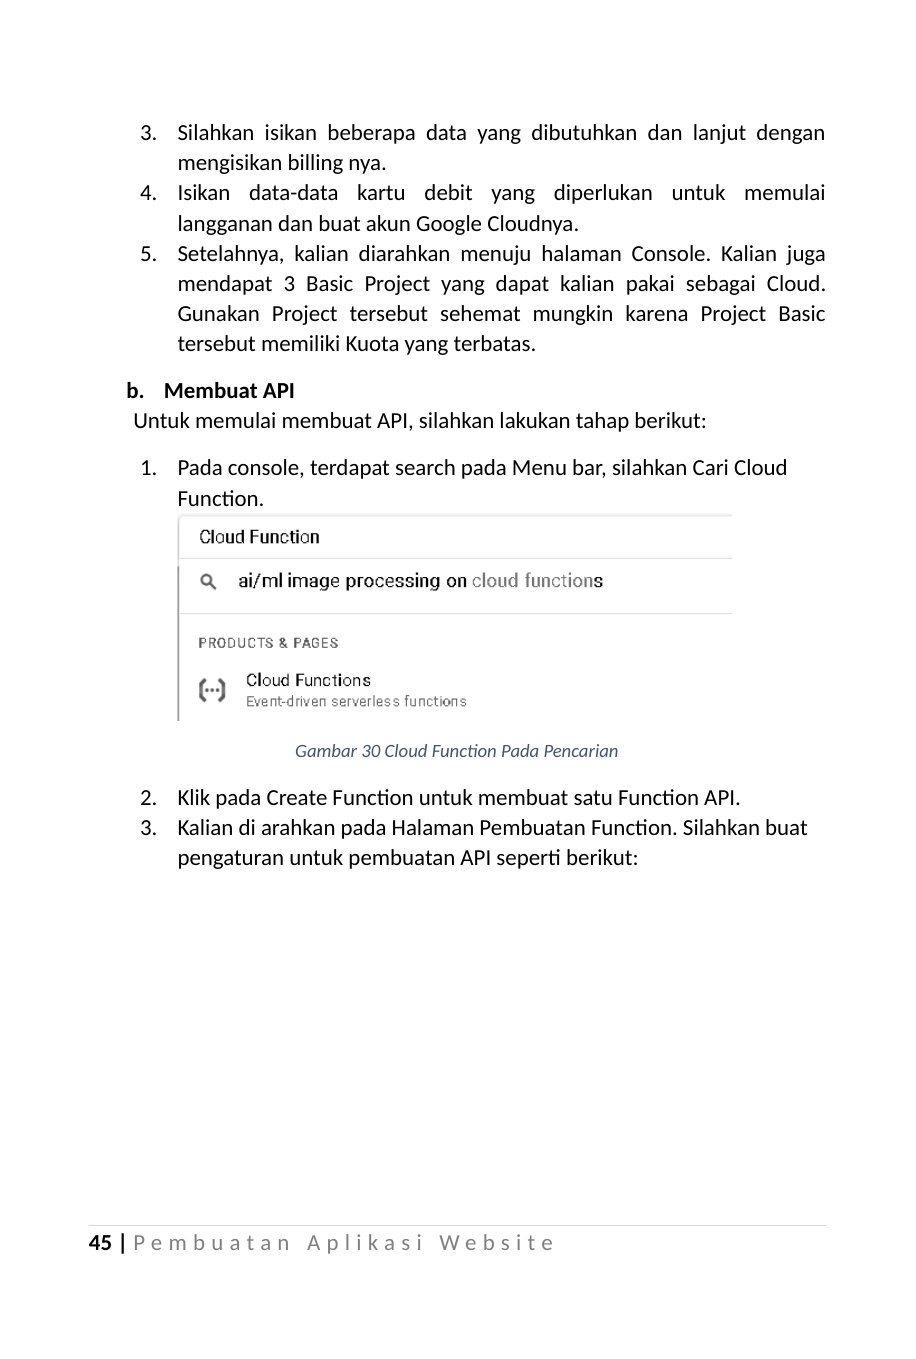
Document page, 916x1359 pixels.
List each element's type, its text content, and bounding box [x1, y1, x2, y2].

list Silahkan isikan beberapa data yang dibutuhkan dan lanjut dengan mengisikan billing nya. [140, 118, 827, 176]
list Kalian di arahkan pada Halaman Pembuatan Function. Silahkan buat pengaturan untuk pembuatan API seperti berikut: [140, 813, 827, 872]
list Pada console, terdapat search pada Menu bar, silahkan Cari Cloud Function. [140, 453, 827, 512]
subtitle Membuat API [126, 376, 827, 404]
text Untuk memulai membuat API, silahkan lakukan tahap berikut: [133, 407, 827, 435]
text Gambar 30 Cloud Function Pada Pencarian [89, 739, 827, 762]
picture [177, 513, 733, 721]
list Setelahnya, kalian diarahkan menuju halaman Console. Kalian juga mendapat 3 Basic Project yang dapat kalian pakai sebagai Cloud. Gunakan Project tersebut sehemat mungkin karena Project Basic tersebut memiliki Kuota yang terbatas. [140, 239, 827, 358]
list Klik pada Create Function untuk membuat satu Function API. [140, 783, 827, 811]
list Isikan data-data kartu debit yang diperlukan untuk memulai langganan dan buat akun Google Cloudnya. [140, 178, 827, 237]
